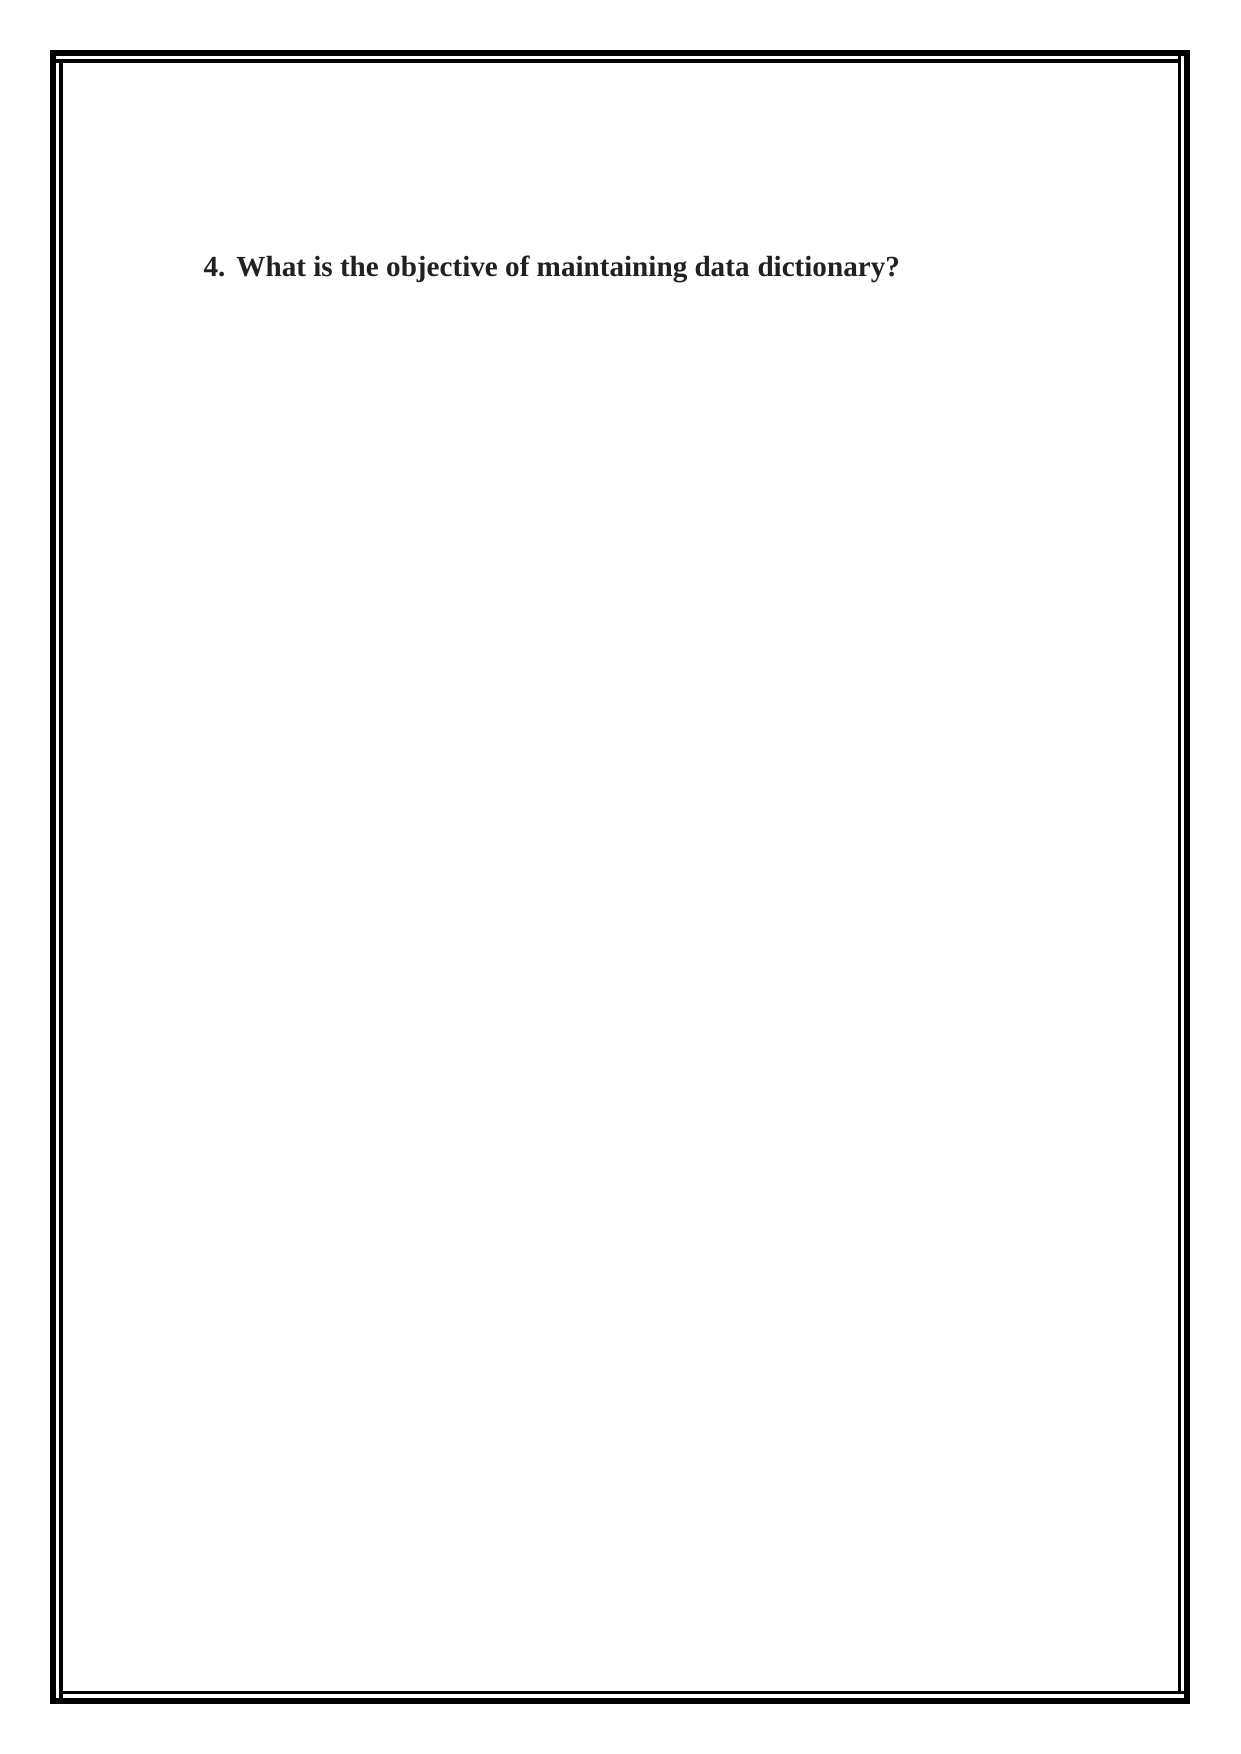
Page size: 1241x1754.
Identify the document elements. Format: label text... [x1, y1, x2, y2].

list What is the objective of maintaining data dictionary? [203, 249, 1090, 282]
